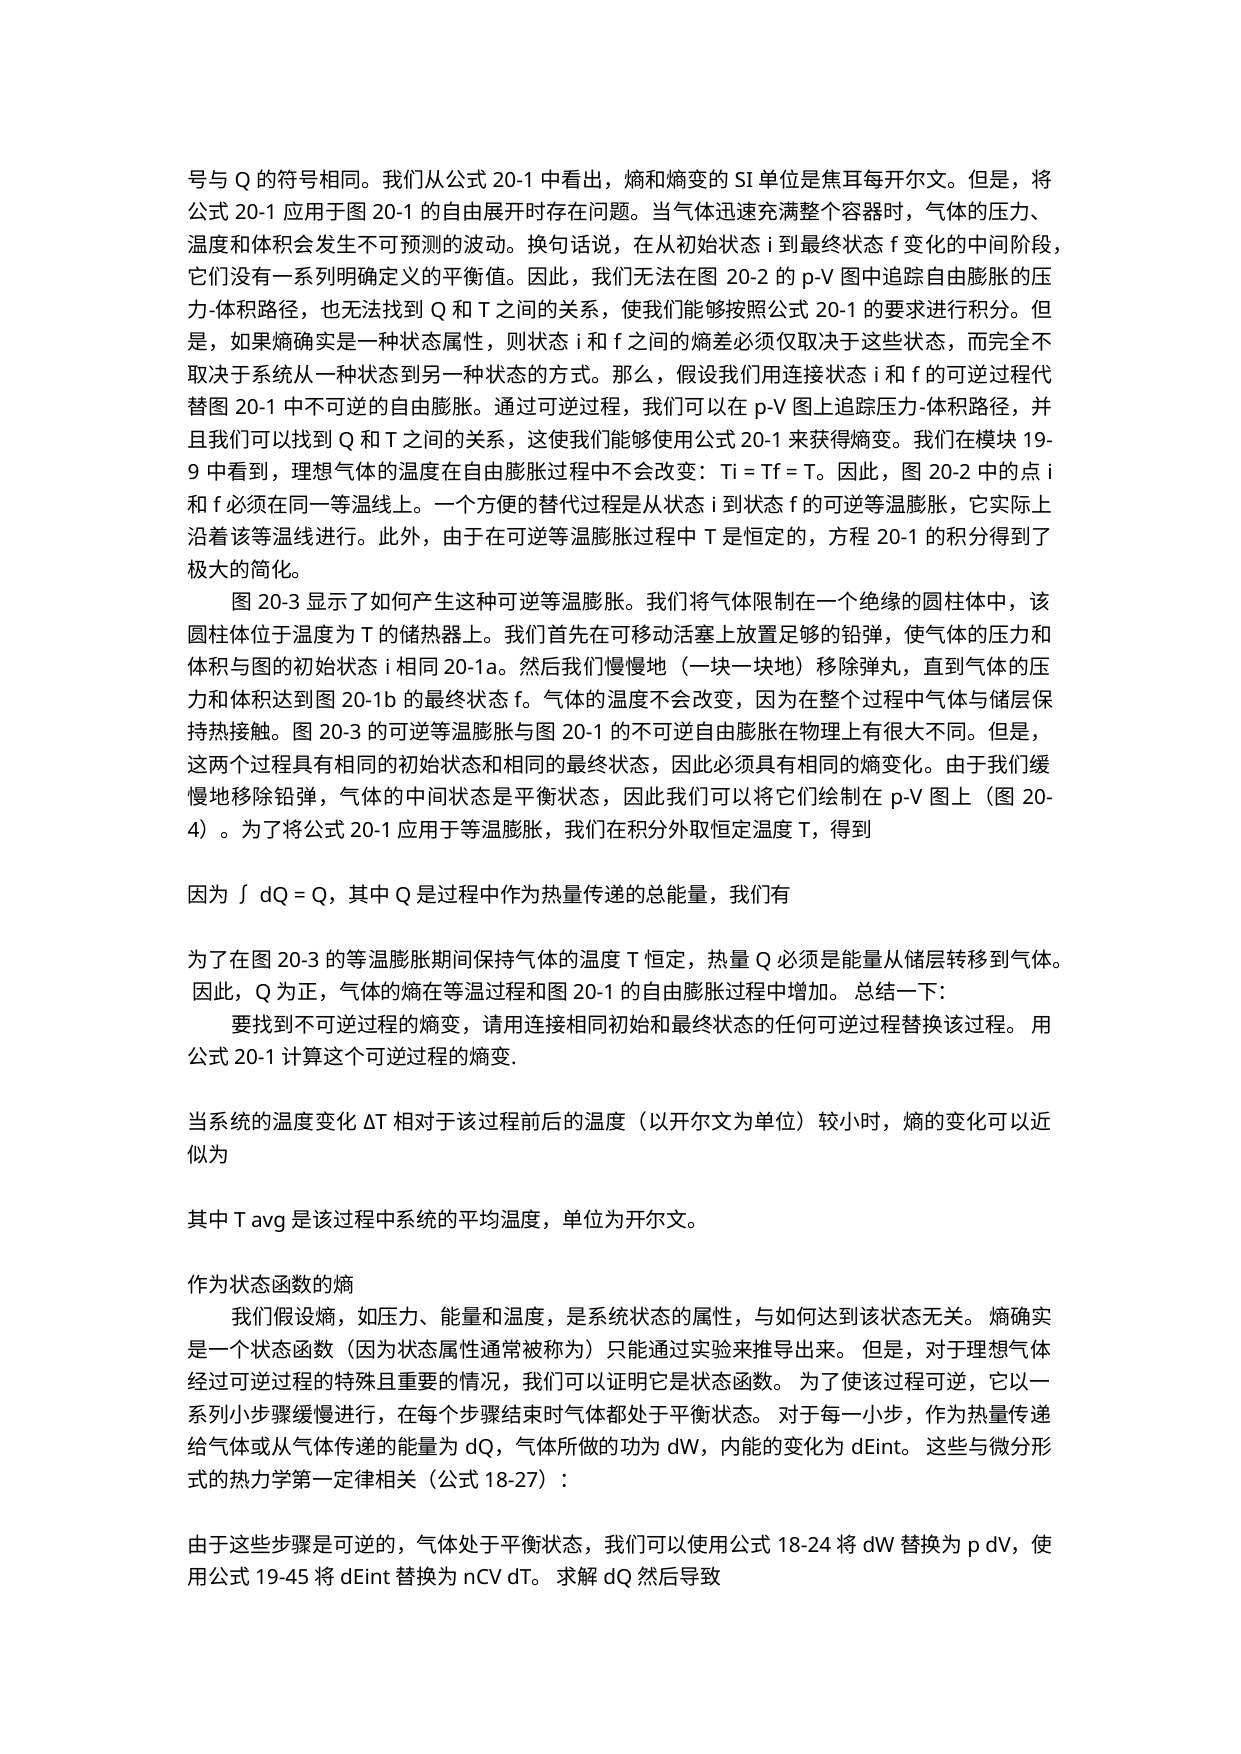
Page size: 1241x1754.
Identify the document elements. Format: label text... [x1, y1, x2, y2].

text 其中 T avg 是该过程中系统的平均温度，单位为开尔文。 [187, 1202, 1053, 1234]
text 作为状态函数的熵 [187, 1267, 1053, 1299]
text 我们假设熵，如压力、能量和温度，是系统状态的属性，与如何达到该状态无关。 熵确实是一个状态函数（因为状态属性通常被称为）只能通过实验来推导出来。 但是，对于理想气体经过可逆过程的特殊且重要的情况，我们可以证明它是状态函数。 为了使该过程可逆，它以一系列小步骤缓慢进行，在每个步骤结束时气体都处于平衡状态。 对于每一小步，作为热量传递给气体或从气体传递的能量为 dQ，气体所做的功为 dW，内能的变化为 dEint。 这些与微分形式的热力学第一定律相关（公式 18-27）： [187, 1299, 1053, 1494]
text 当系统的温度变化 ΔT 相对于该过程前后的温度（以开尔文为单位）较小时，熵的变化可以近似为 [187, 1104, 1053, 1169]
text 为了在图 20-3 的等温膨胀期间保持气体的温度 T 恒定，热量 Q 必须是能量从储层转移到气体。 因此，Q 为正，气体的熵在等温过程和图 20-1 的自由膨胀过程中增加。 总结一下： [187, 942, 1053, 1007]
text 要找到不可逆过程的熵变，请用连接相同初始和最终状态的任何可逆过程替换该过程。 用公式 20-1 计算这个可逆过程的熵变. [187, 1007, 1053, 1072]
text 由于这些步骤是可逆的，气体处于平衡状态，我们可以使用公式 18-24 将 dW 替换为 p dV，使用公式 19-45 将 dEint 替换为 nCV dT。 求解 dQ 然后导致 [187, 1527, 1053, 1592]
text 因为 ∫ dQ = Q，其中 Q 是过程中作为热量传递的总能量，我们有 [187, 877, 1053, 909]
text 图 20-3 显示了如何产生这种可逆等温膨胀。我们将气体限制在一个绝缘的圆柱体中，该圆柱体位于温度为 T 的储热器上。我们首先在可移动活塞上放置足够的铅弹，使气体的压力和体积与图的初始状态 i 相同20-1a。然后我们慢慢地（一块一块地）移除弹丸，直到气体的压力和体积达到图 20-1b 的最终状态 f。气体的温度不会改变，因为在整个过程中气体与储层保持热接触。图 20-3 的可逆等温膨胀与图 20-1 的不可逆自由膨胀在物理上有很大不同。但是，这两个过程具有相同的初始状态和相同的最终状态，因此必须具有相同的熵变化。由于我们缓慢地移除铅弹，气体的中间状态是平衡状态，因此我们可以将它们绘制在 p-V 图上（图 20-4）。为了将公式 20-1 应用于等温膨胀，我们在积分外取恒定温度 T，得到 [187, 584, 1053, 844]
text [187, 162, 1053, 584]
